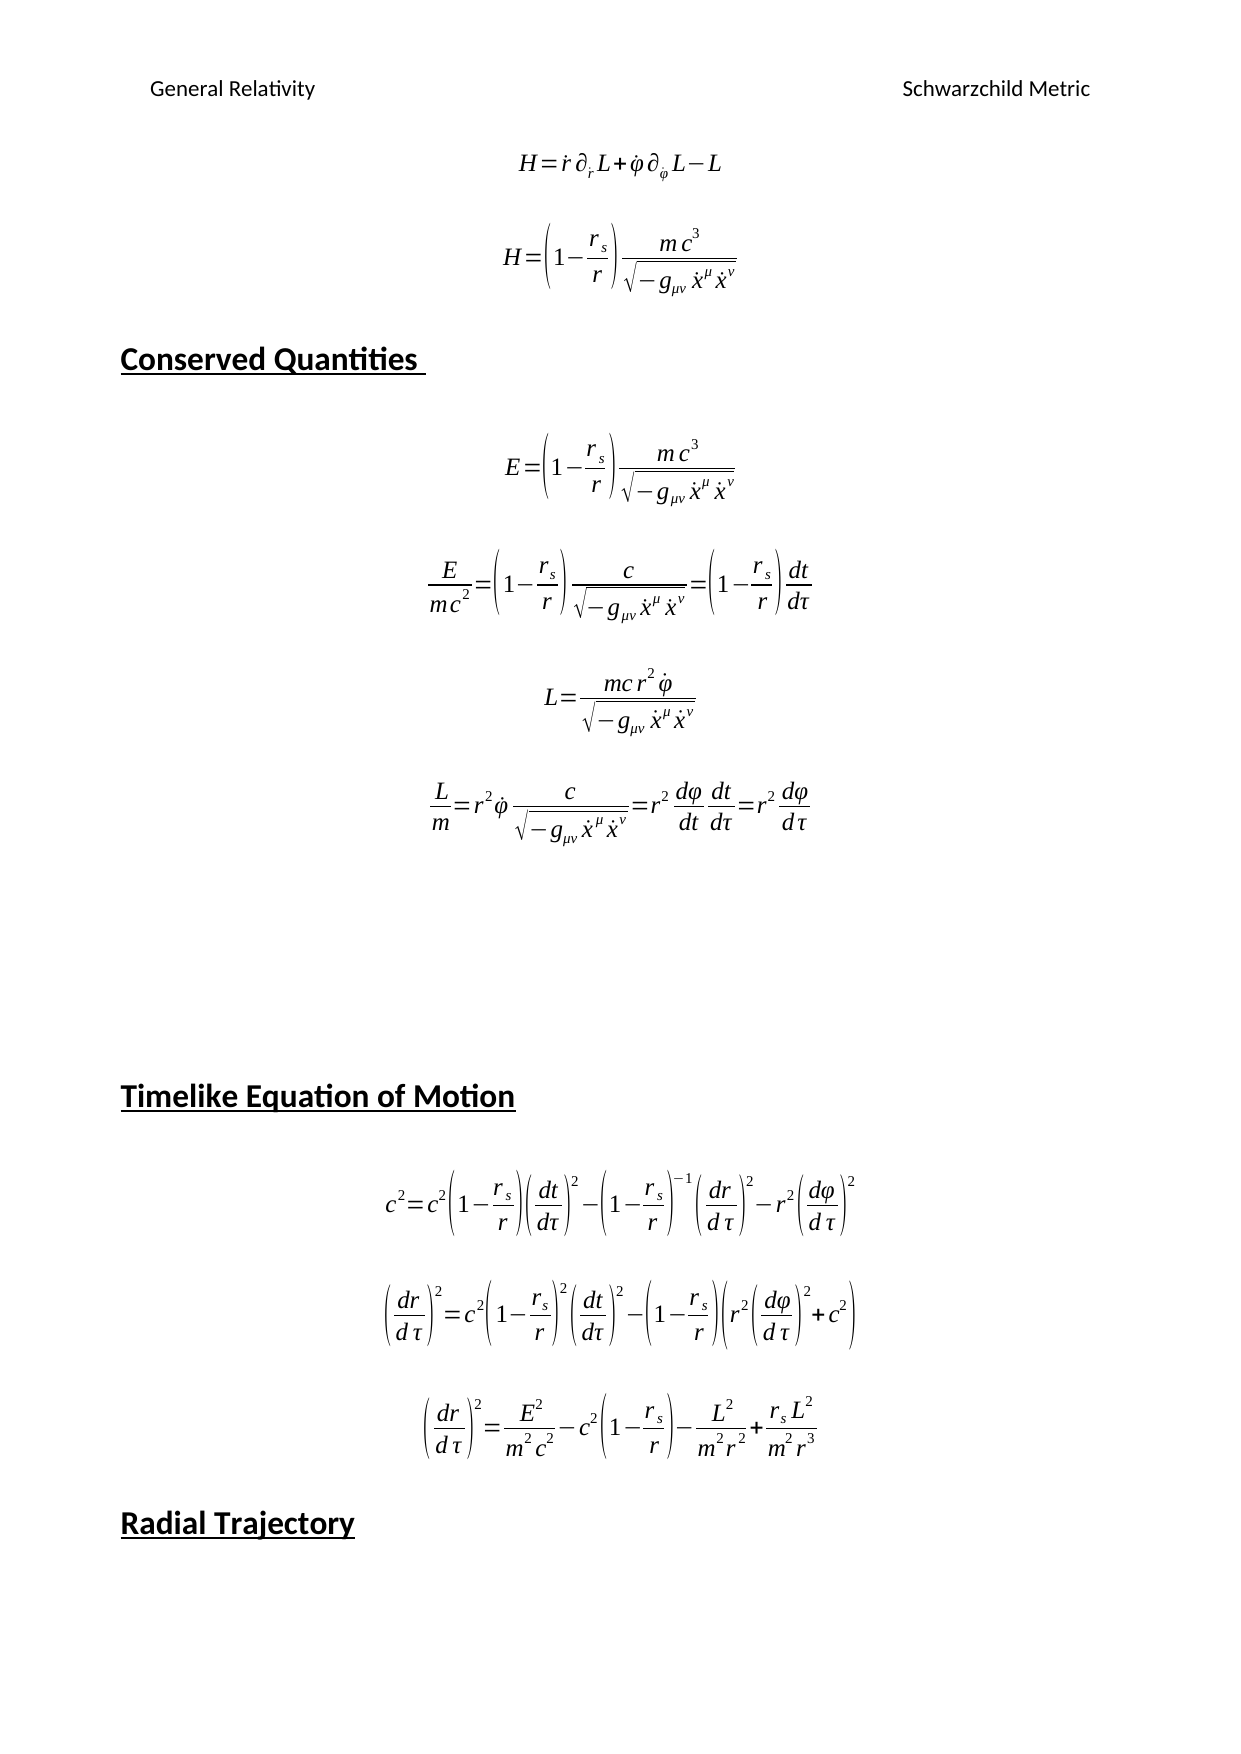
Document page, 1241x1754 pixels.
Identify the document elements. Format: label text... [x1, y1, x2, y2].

text Timelike Equation of Motion [120, 1075, 1120, 1116]
text Radial Trajectory [120, 1502, 1120, 1543]
text Conserved Quantities [120, 338, 1120, 379]
